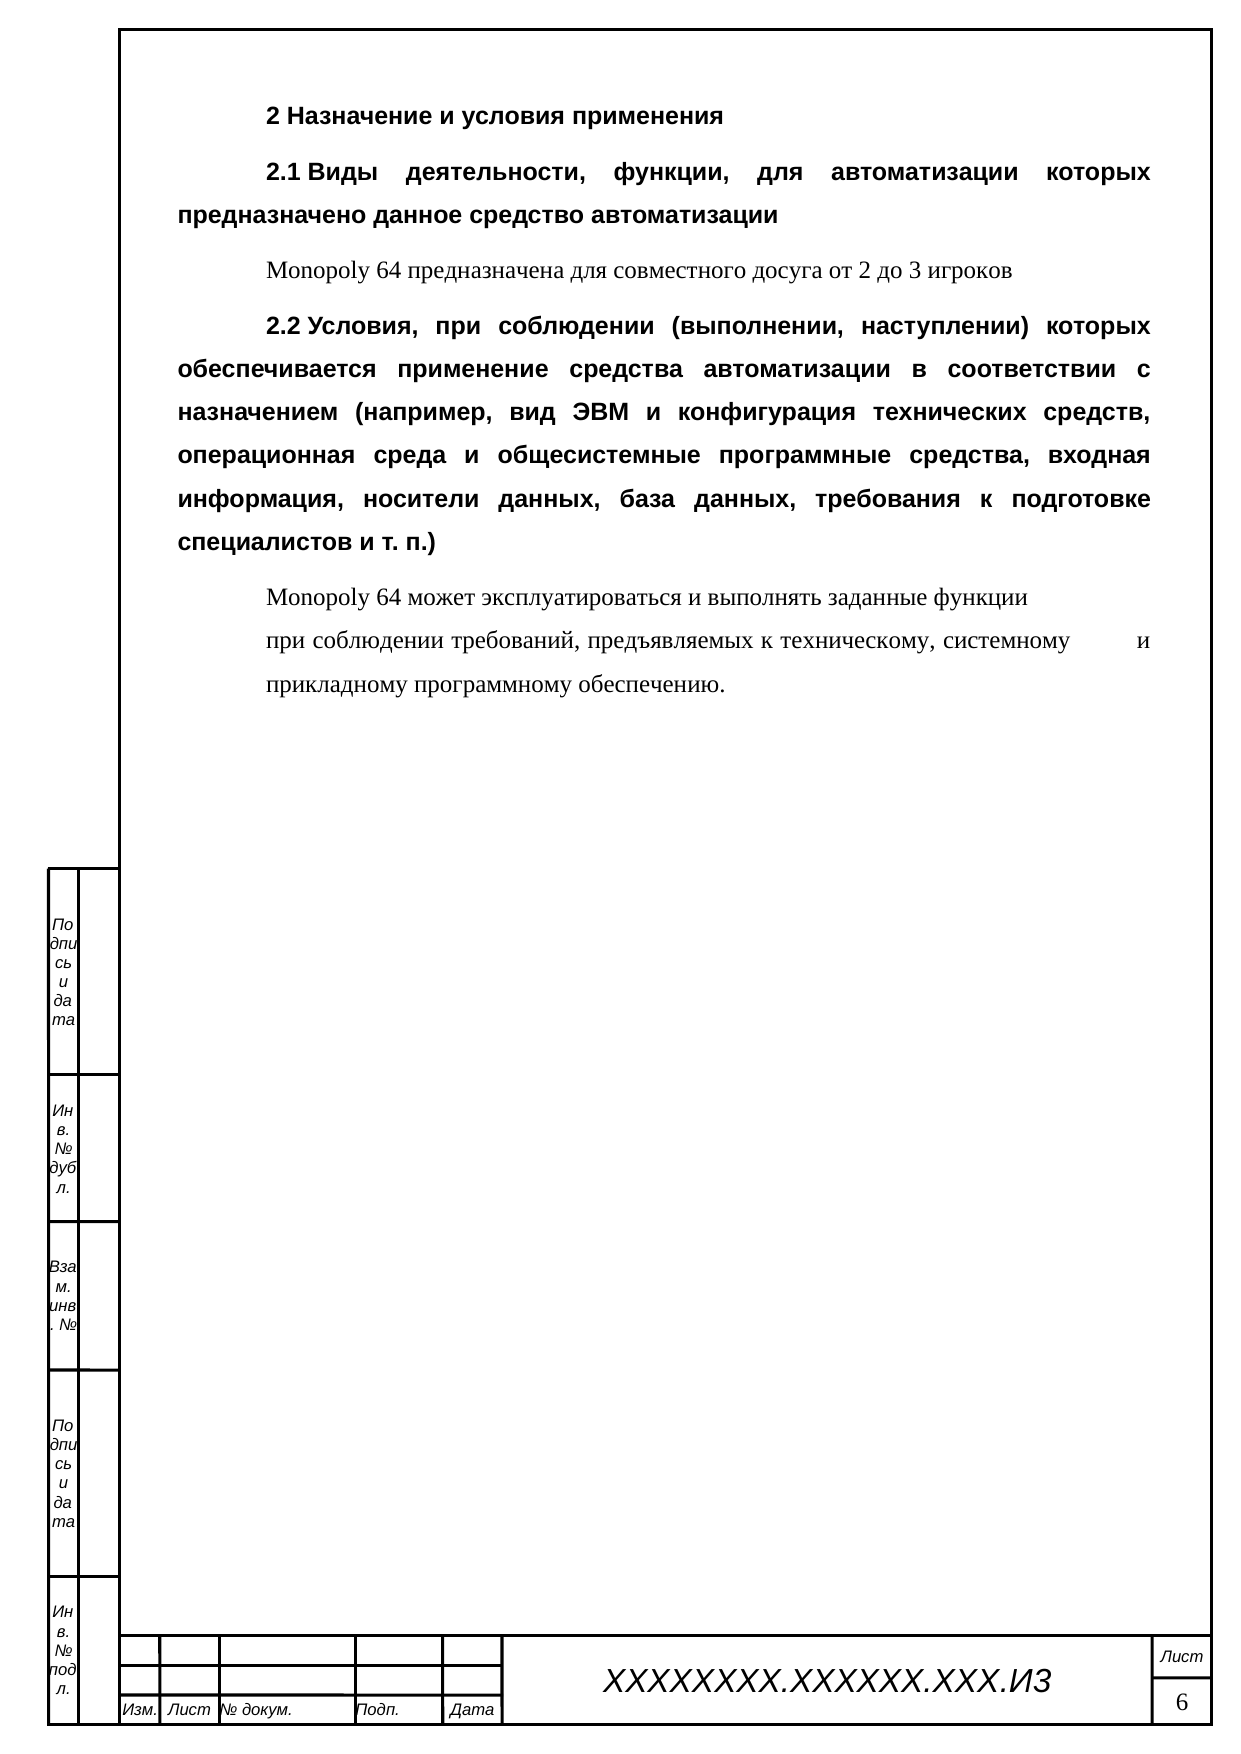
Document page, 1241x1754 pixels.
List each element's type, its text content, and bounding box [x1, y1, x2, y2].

text Условия, при соблюдении (выполнении, наступлении) которых обеспечивается применение средства автоматизации в соответствии с назначением (например, вид ЭВМ и конфигурация технических средств, операционная среда и общесистемные программные средства, входная информация, носители данных, база данных, требования к подготовке специалистов и т. п.) [177, 311, 1152, 556]
text Виды деятельности, функции, для автоматизации которых предназначено данное средство автоматизации [177, 157, 1152, 229]
text Monopoly 64 может эксплуатироваться и выполнять заданные функции [266, 582, 1152, 611]
text при соблюдении требований, предъявляемых к техническому, системному и прикладному программному обеспечению. [266, 626, 1152, 697]
text Monopoly 64 предназначена для совместного досуга от 2 до 3 игроков [177, 256, 1152, 284]
text Назначение и условия применения [177, 101, 1152, 130]
